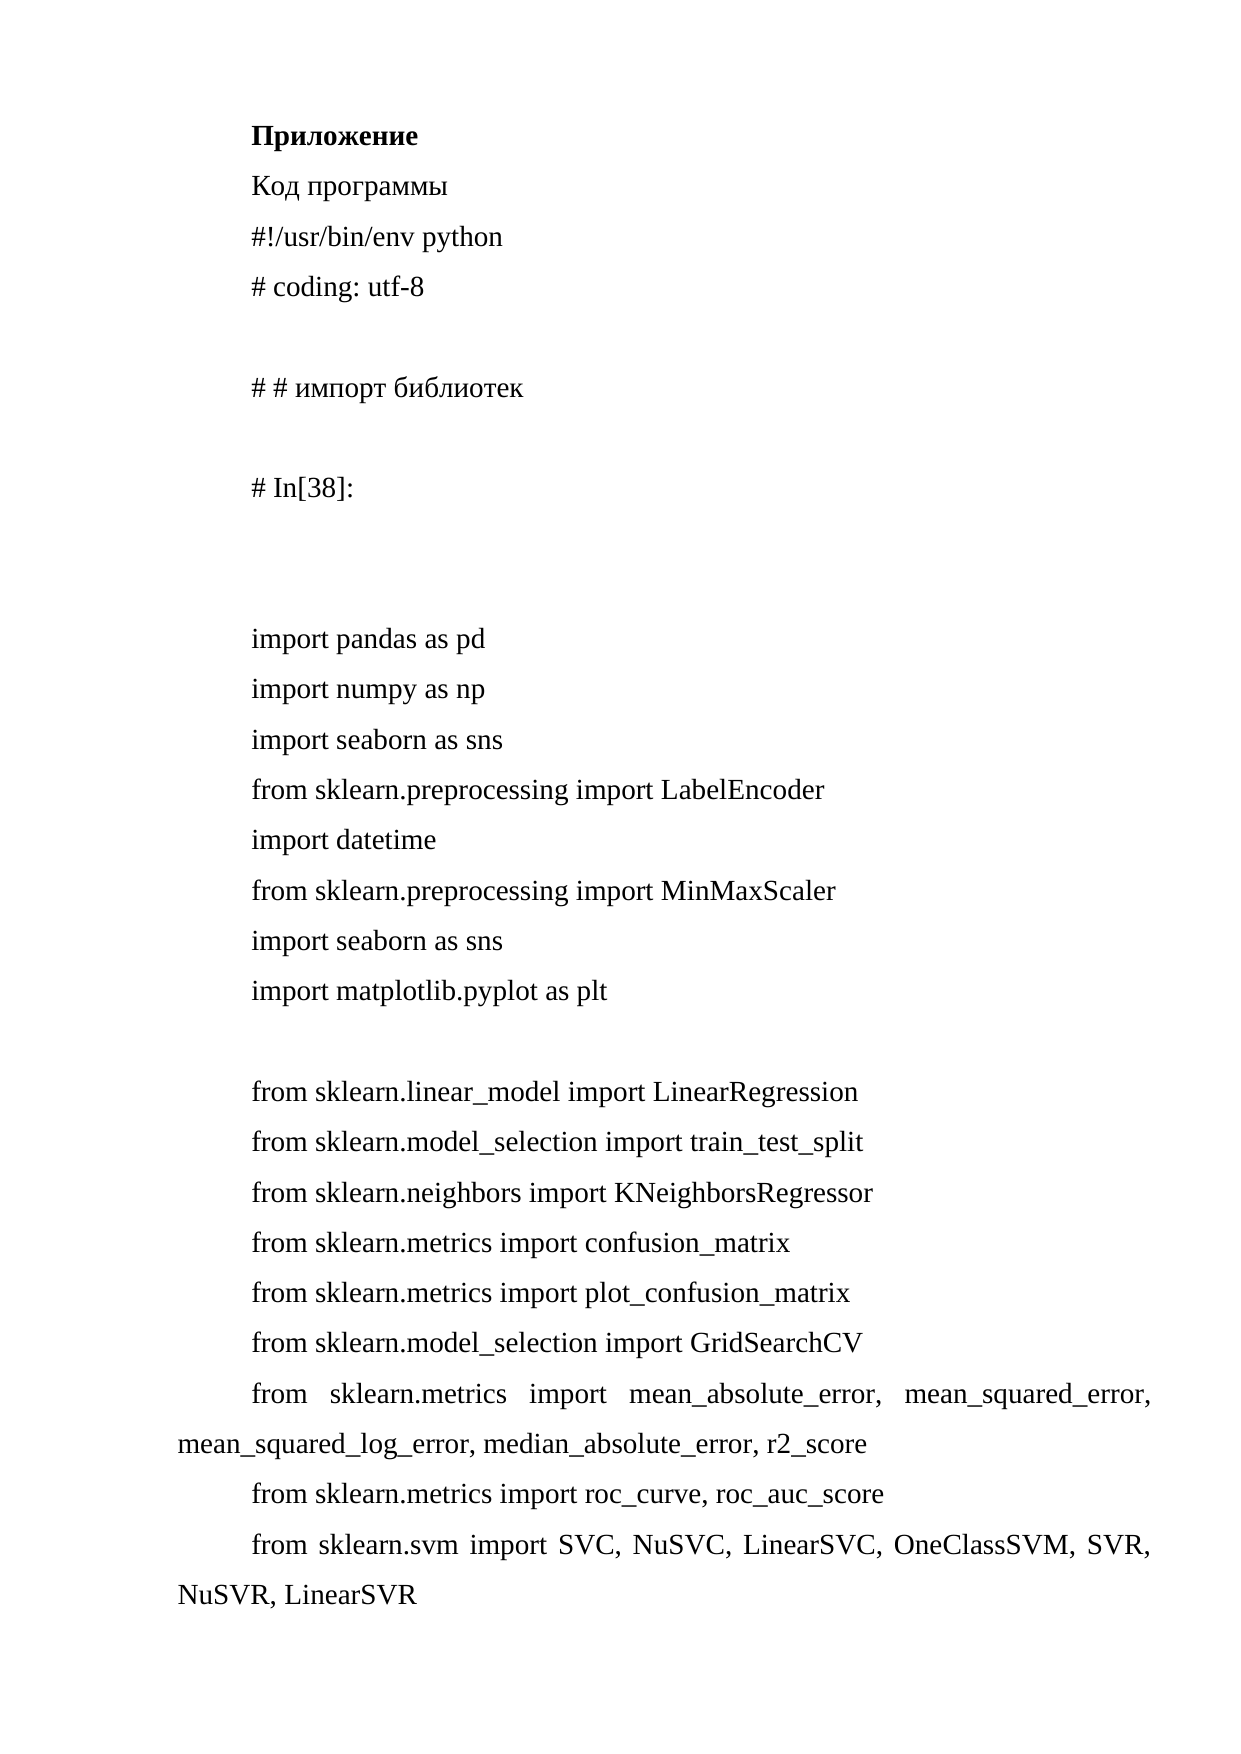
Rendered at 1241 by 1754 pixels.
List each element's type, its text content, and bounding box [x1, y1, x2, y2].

text #!/usr/bin/env python [177, 219, 1152, 252]
text from sklearn.metrics import plot_confusion_matrix [177, 1275, 1152, 1309]
text from sklearn.linear_model import LinearRegression [177, 1074, 1152, 1108]
text from sklearn.model_selection import train_test_split [177, 1124, 1152, 1158]
text from sklearn.preprocessing import MinMaxScaler [177, 873, 1152, 906]
text import seaborn as sns [177, 923, 1152, 957]
text # coding: utf-8 [177, 269, 1152, 303]
subtitle Приложение [177, 118, 1152, 152]
text from sklearn.model_selection import GridSearchCV [177, 1326, 1152, 1359]
text import numpy as np [177, 672, 1152, 705]
text from sklearn.preprocessing import LabelEncoder [177, 772, 1152, 806]
text from sklearn.metrics import mean_absolute_error, mean_squared_error, mean_squared_log_error, median_absolute_error, r2_score [177, 1376, 1152, 1460]
text # In[38]: [177, 470, 1152, 504]
text import pandas as pd [177, 621, 1152, 655]
text from sklearn.svm import SVC, NuSVC, LinearSVC, OneClassSVM, SVR, NuSVR, LinearSVR [177, 1527, 1152, 1611]
text # # импорт библиотек [177, 370, 1152, 403]
text from sklearn.neighbors import KNeighborsRegressor [177, 1175, 1152, 1208]
text import matplotlib.pyplot as plt [177, 973, 1152, 1007]
text from sklearn.metrics import confusion_matrix [177, 1225, 1152, 1258]
text import seaborn as sns [177, 722, 1152, 755]
text Код программы [177, 168, 1152, 202]
text from sklearn.metrics import roc_curve, roc_auc_score [177, 1477, 1152, 1510]
text import datetime [177, 822, 1152, 856]
